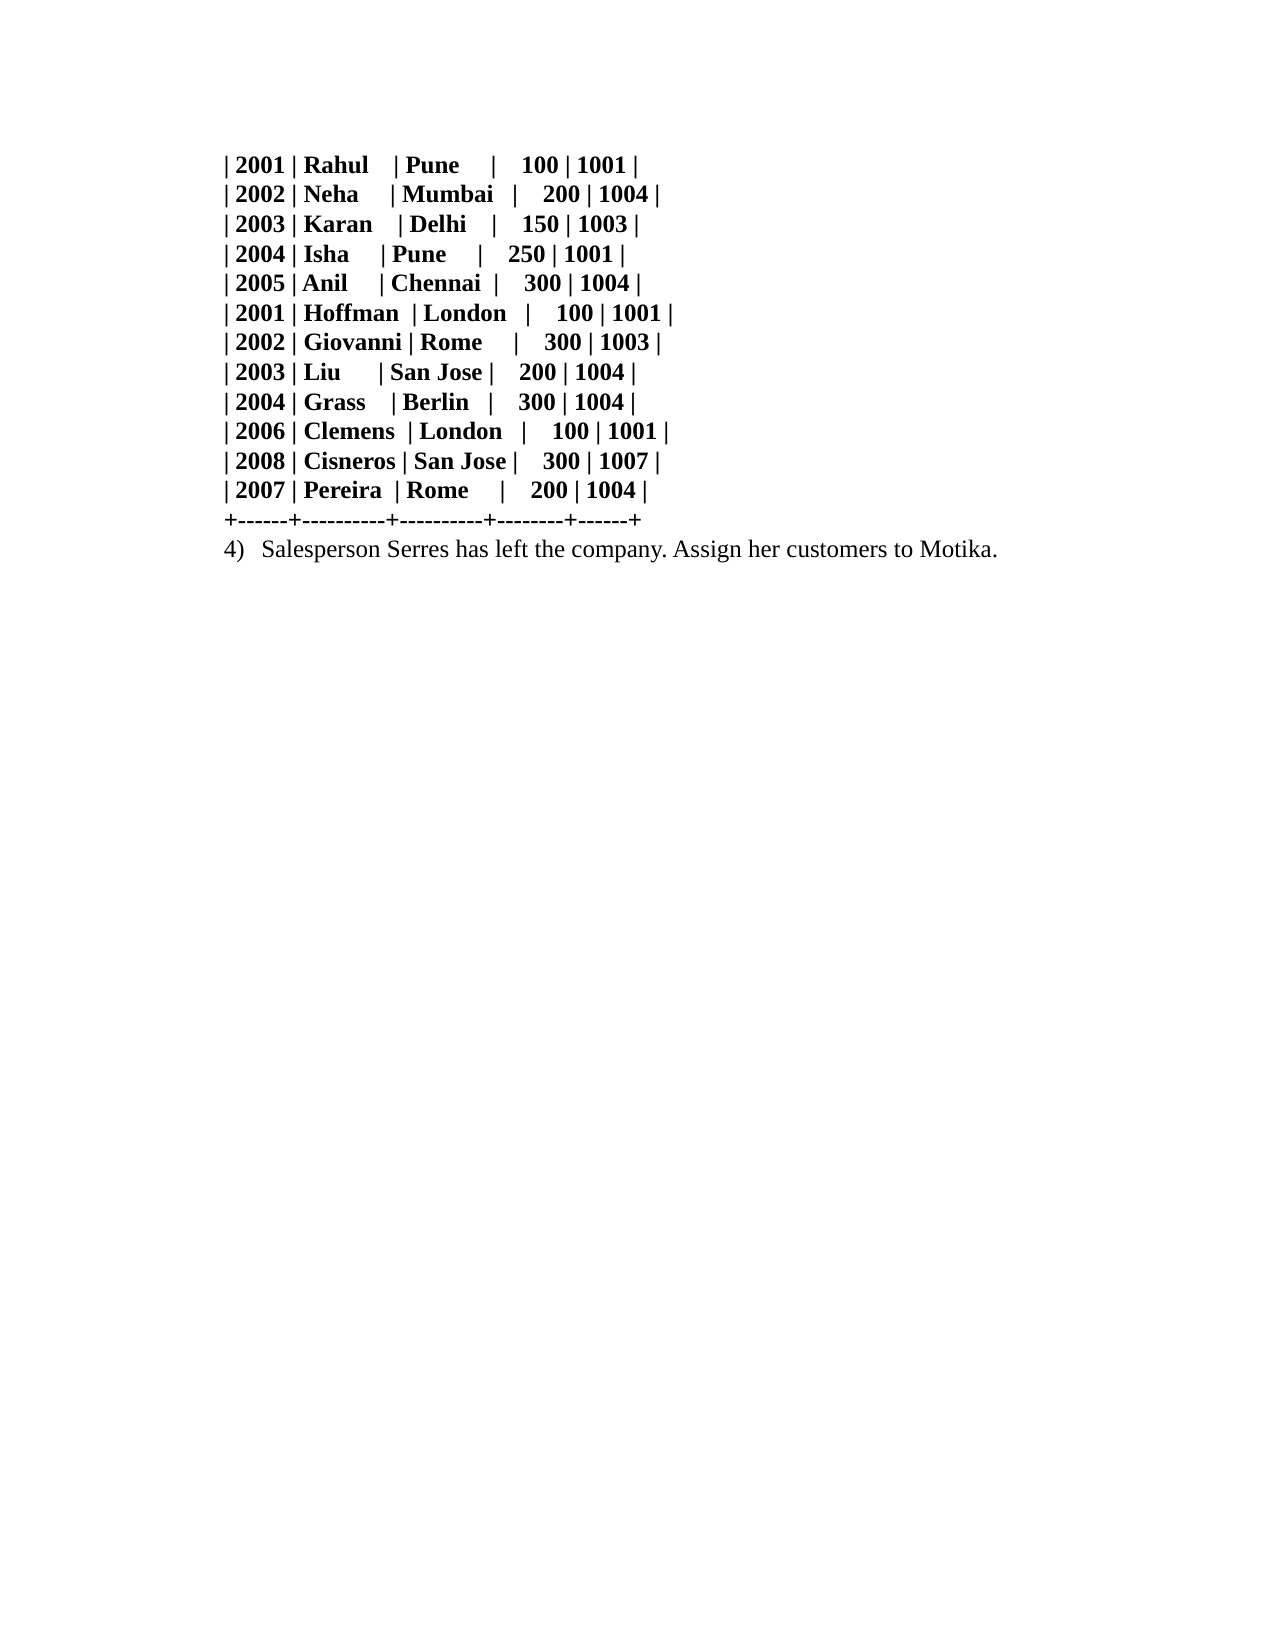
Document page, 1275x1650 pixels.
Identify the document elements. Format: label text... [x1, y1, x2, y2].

text | 2003 | Karan | Delhi | 150 | 1003 | [223, 209, 1088, 238]
text | 2008 | Cisneros | San Jose | 300 | 1007 | [223, 446, 1088, 474]
text | 2004 | Isha | Pune | 250 | 1001 | [223, 239, 1088, 267]
list Salesperson Serres has left the company. Assign her customers to Motika. [223, 534, 1088, 563]
text | 2006 | Clemens | London | 100 | 1001 | [223, 416, 1088, 445]
text | 2003 | Liu | San Jose | 200 | 1004 | [223, 357, 1088, 386]
text | 2004 | Grass | Berlin | 300 | 1004 | [223, 387, 1088, 415]
text | 2001 | Hoffman | London | 100 | 1001 | [223, 298, 1088, 327]
text | 2002 | Neha | Mumbai | 200 | 1004 | [223, 179, 1088, 208]
text | 2002 | Giovanni | Rome | 300 | 1003 | [223, 327, 1088, 356]
text +------+----------+----------+--------+------+ [223, 505, 1088, 534]
text | 2007 | Pereira | Rome | 200 | 1004 | [223, 475, 1088, 504]
text | 2001 | Rahul | Pune | 100 | 1001 | [223, 150, 1088, 179]
text | 2005 | Anil | Chennai | 300 | 1004 | [223, 268, 1088, 297]
